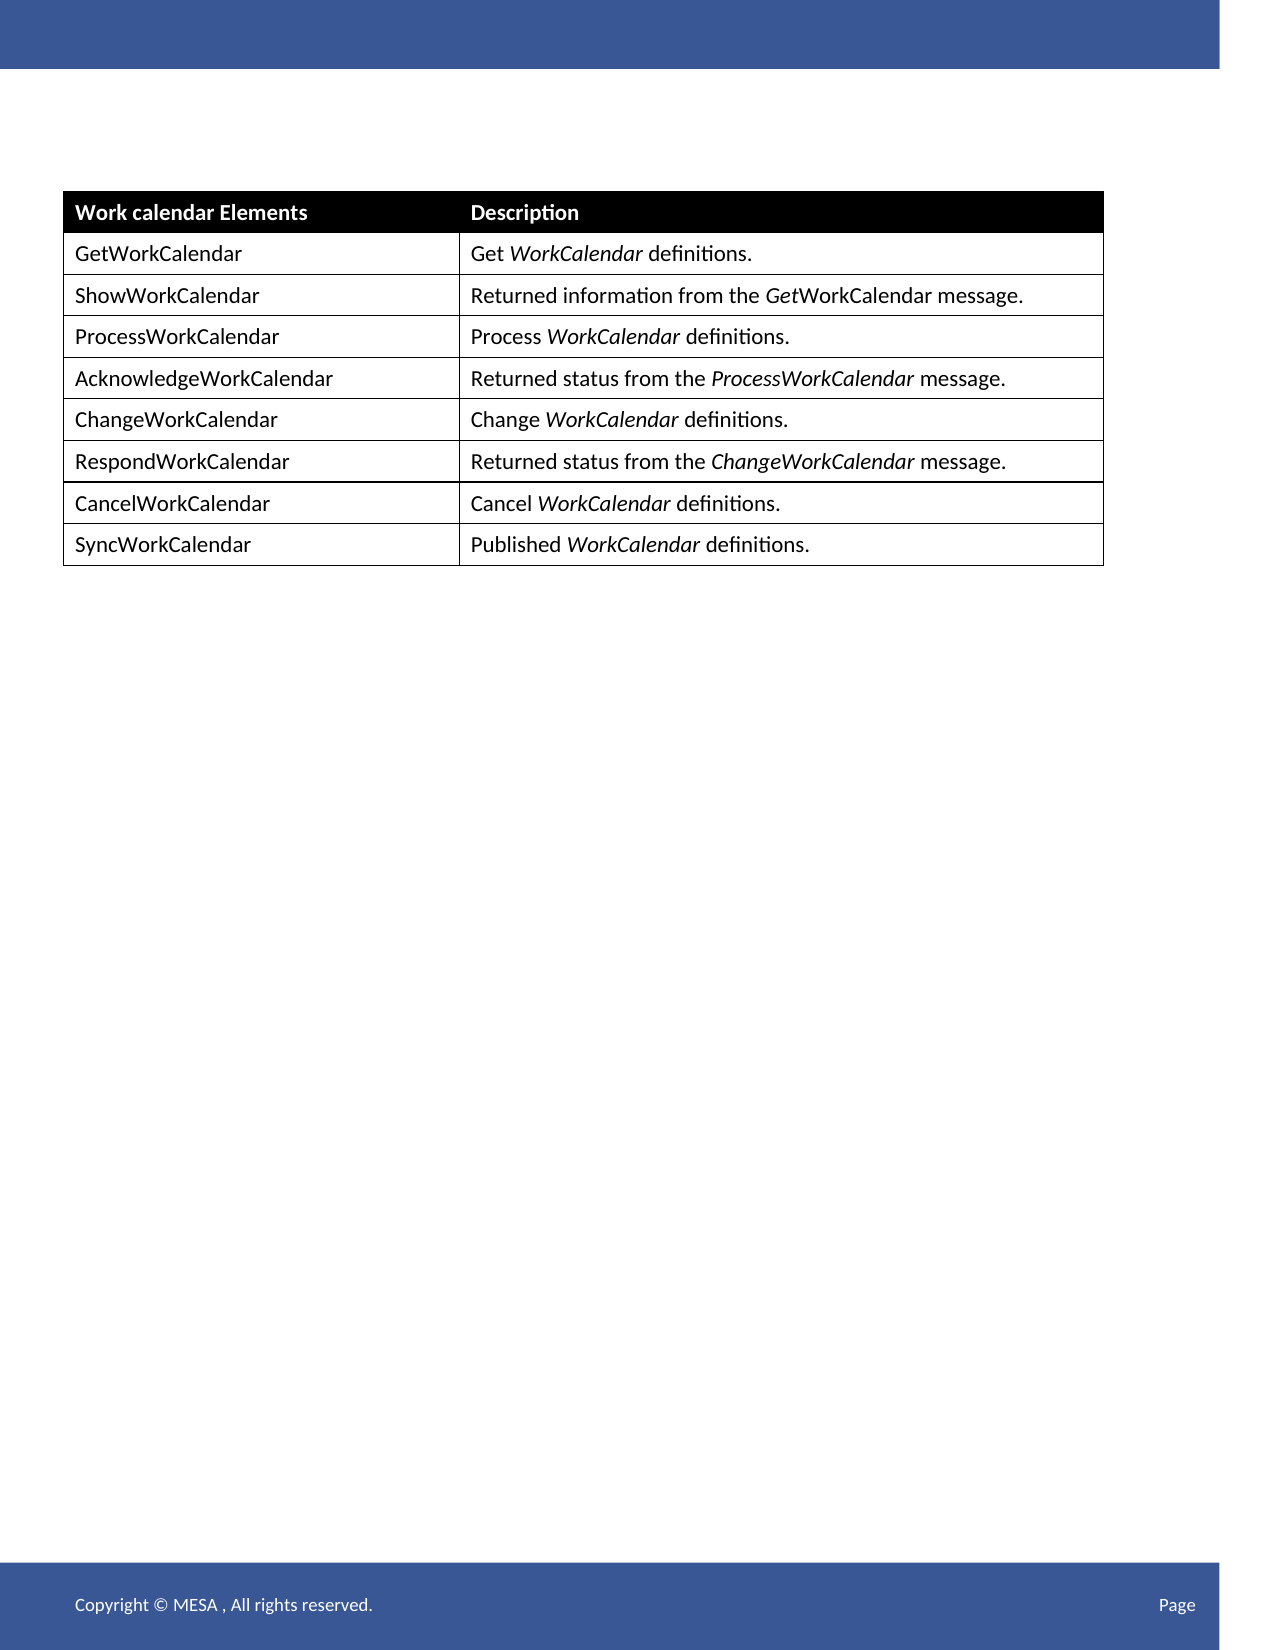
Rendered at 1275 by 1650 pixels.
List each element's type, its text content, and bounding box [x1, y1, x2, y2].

table_cell ProcessWorkCalendar [64, 316, 459, 357]
table_cell Returned information from the GetWorkCalendar message. [460, 275, 1103, 315]
table_cell Process WorkCalendar definitions. [460, 316, 1103, 357]
table_cell Published WorkCalendar definitions. [460, 524, 1103, 564]
table_cell Get WorkCalendar definitions. [460, 233, 1103, 274]
table_cell Cancel WorkCalendar definitions. [460, 483, 1103, 523]
table_cell Change WorkCalendar definitions. [460, 399, 1103, 440]
table_cell AcknowledgeWorkCalendar [64, 358, 459, 398]
table_cell Returned status from the ChangeWorkCalendar message. [460, 441, 1103, 481]
table_cell SyncWorkCalendar [64, 524, 459, 564]
table_cell ChangeWorkCalendar [64, 399, 459, 440]
table_cell CancelWorkCalendar [64, 483, 459, 523]
table_cell RespondWorkCalendar [64, 441, 459, 481]
table_cell Returned status from the ProcessWorkCalendar message. [460, 358, 1103, 398]
table_header Description [460, 192, 1103, 232]
table_header Work calendar Elements [64, 192, 459, 232]
table_cell ShowWorkCalendar [64, 275, 459, 315]
table_cell GetWorkCalendar [64, 233, 459, 274]
